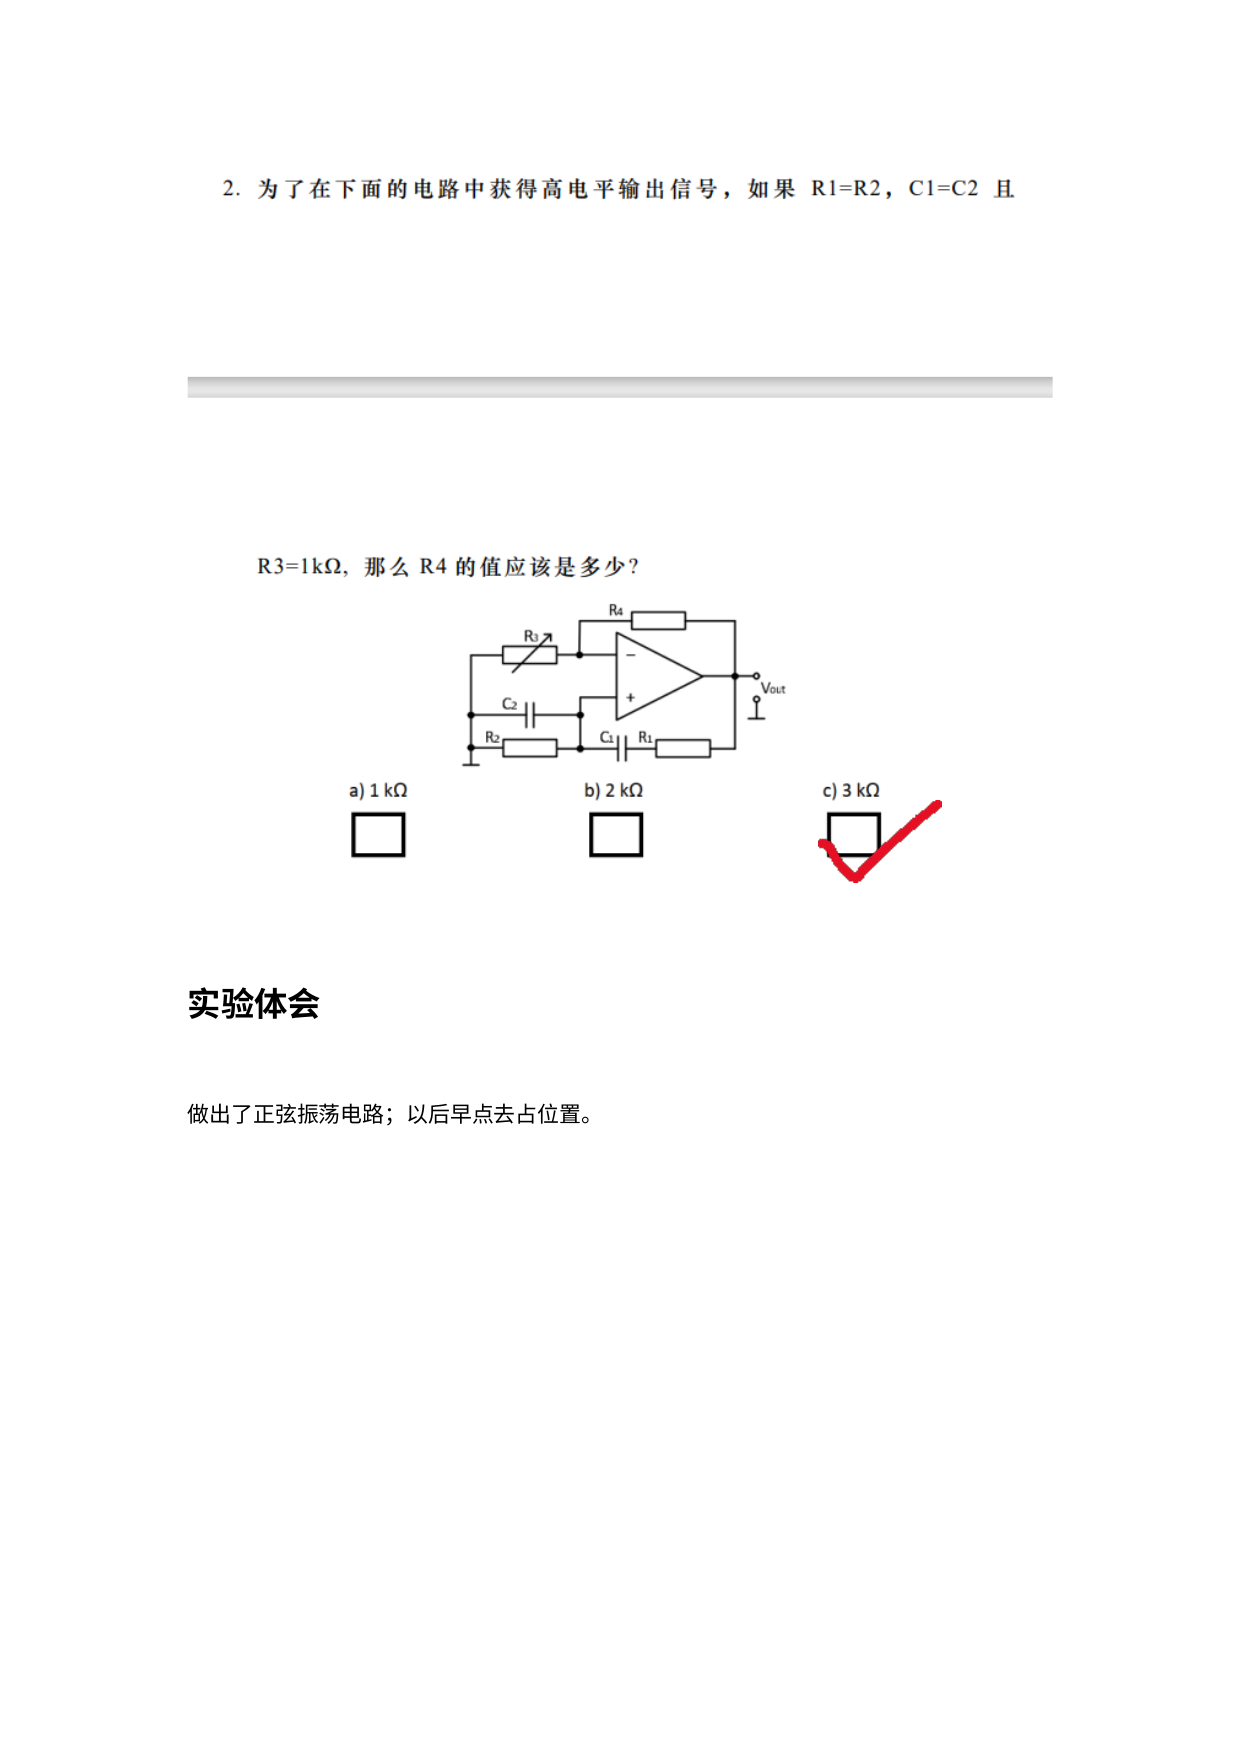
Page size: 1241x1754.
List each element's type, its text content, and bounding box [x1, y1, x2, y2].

picture [187, 162, 1053, 911]
subtitle 实验体会 [187, 969, 1053, 1034]
text 做出了正弦振荡电路；以后早点去占位置。 [187, 1096, 1053, 1129]
